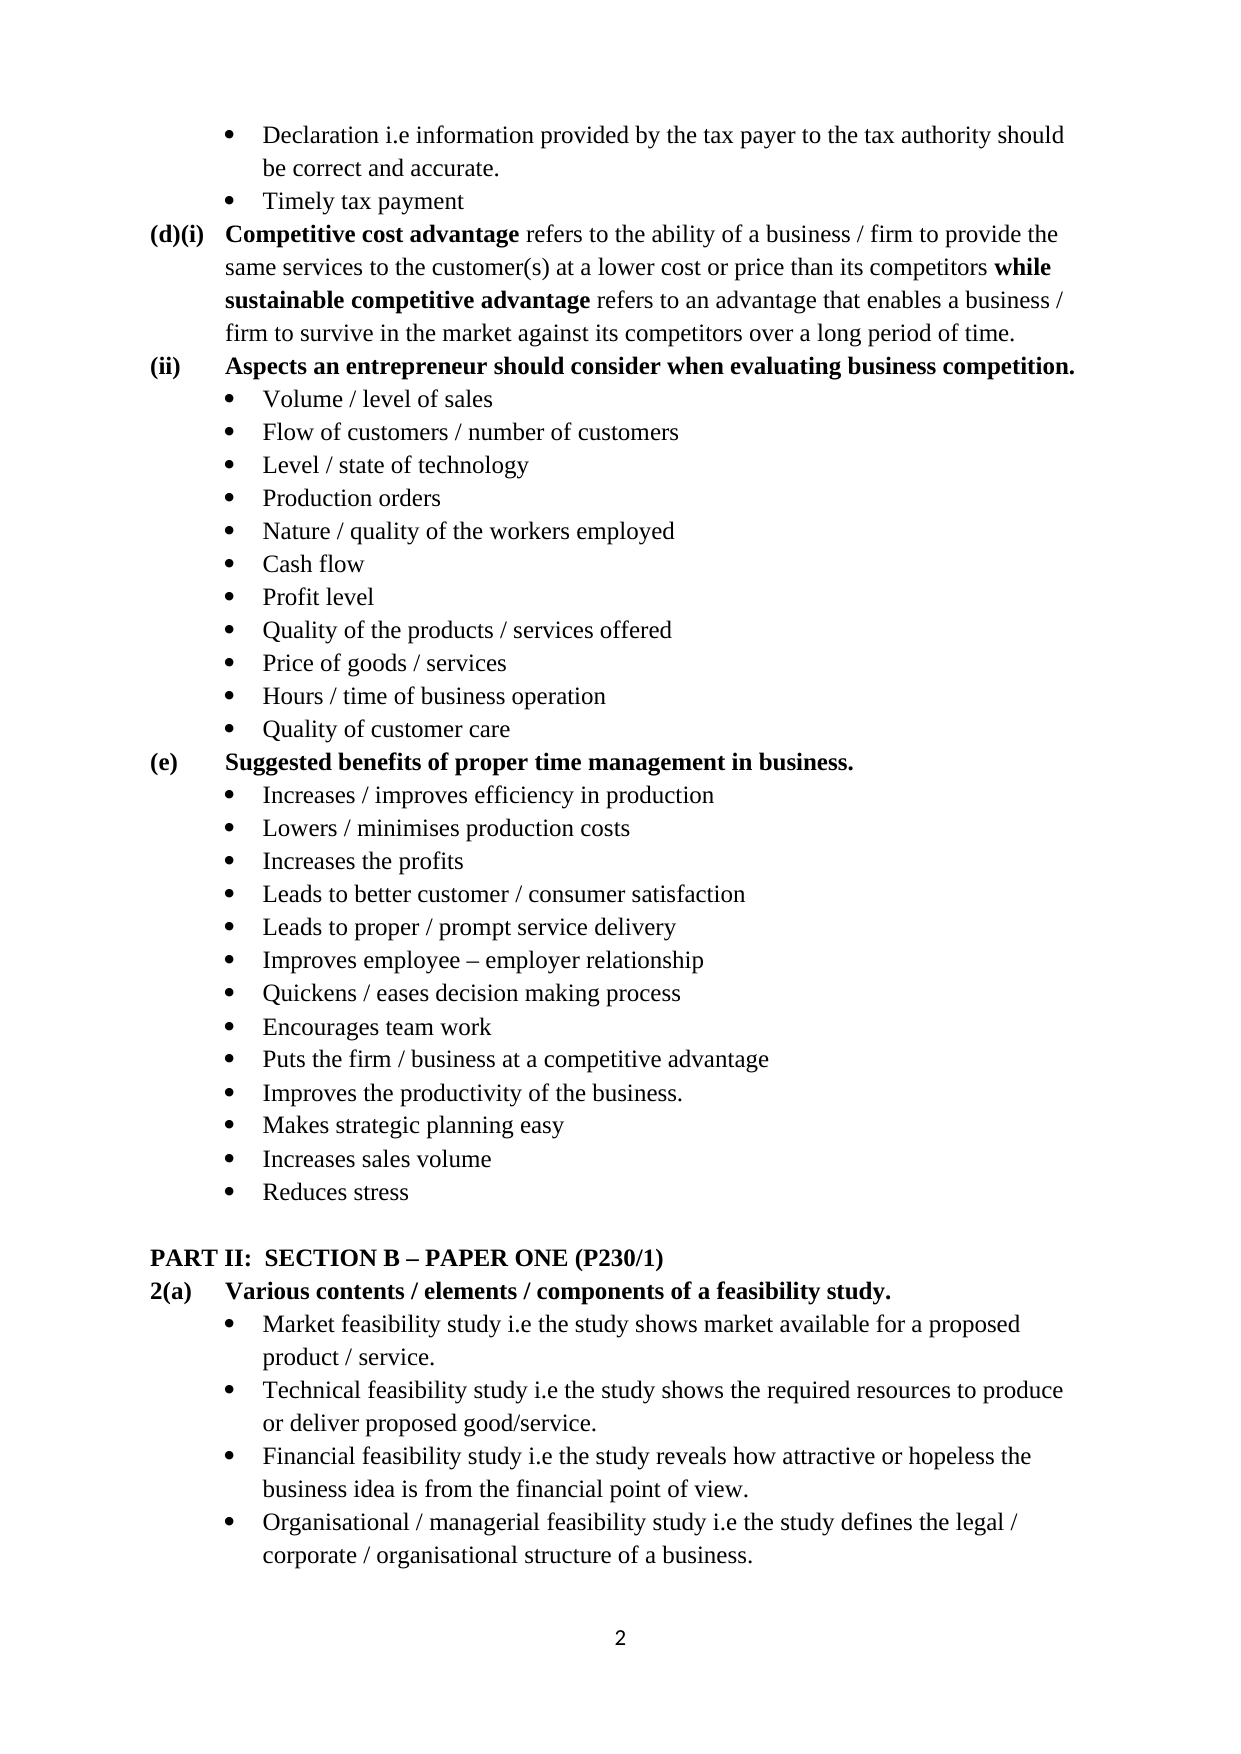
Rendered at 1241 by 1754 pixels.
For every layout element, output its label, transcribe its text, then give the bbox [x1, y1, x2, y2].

list Timely tax payment [225, 186, 1090, 215]
list Profit level [225, 582, 1090, 611]
list Production orders [225, 483, 1090, 512]
text (d)(i) Competitive cost advantage refers to the ability of a business / firm to provide the same services to the customer(s) at a lower cost or price than its competitors while sustainable competitive advantage refers to an advantage that enables a business / firm to survive in the market against its competitors over a long period of time. [150, 219, 1090, 347]
list Declaration i.e information provided by the tax payer to the tax authority should be correct and accurate. [225, 120, 1090, 182]
list Organisational / managerial feasibility study i.e the study defines the legal / corporate / organisational structure of a business. [225, 1507, 1090, 1569]
list Reduces stress [225, 1177, 1090, 1205]
text PART II: SECTION B – PAPER ONE (P230/1) [150, 1243, 1090, 1271]
list Price of goods / services [225, 648, 1090, 677]
list Volume / level of sales [225, 384, 1090, 413]
list Leads to better customer / consumer satisfaction [225, 879, 1090, 908]
list Market feasibility study i.e the study shows market available for a proposed product / service. [225, 1309, 1090, 1371]
list Lowers / minimises production costs [225, 813, 1090, 842]
text (e) Suggested benefits of proper time management in business. [150, 747, 1090, 776]
list Encourages team work [225, 1012, 1090, 1040]
list Quality of the products / services offered [225, 615, 1090, 644]
list Improves employee – employer relationship [225, 946, 1090, 974]
list Nature / quality of the workers employed [225, 516, 1090, 545]
list Puts the firm / business at a competitive advantage [225, 1044, 1090, 1073]
list Makes strategic planning easy [225, 1111, 1090, 1139]
list Improves the productivity of the business. [225, 1078, 1090, 1106]
list Cash flow [225, 549, 1090, 578]
list Quickens / eases decision making process [225, 978, 1090, 1007]
list Financial feasibility study i.e the study reveals how attractive or hopeless the business idea is from the financial point of view. [225, 1441, 1090, 1503]
list Technical feasibility study i.e the study shows the required resources to produce or deliver proposed good/service. [225, 1375, 1090, 1437]
list Leads to proper / prompt service delivery [225, 912, 1090, 941]
list Flow of customers / number of customers [225, 417, 1090, 446]
list Increases / improves efficiency in production [225, 780, 1090, 809]
text 2(a) Various contents / elements / components of a feasibility study. [150, 1276, 1090, 1304]
list Quality of customer care [225, 714, 1090, 743]
text (ii) Aspects an entrepreneur should consider when evaluating business competition. [150, 351, 1090, 380]
list Increases the profits [225, 846, 1090, 875]
list Hours / time of business operation [225, 681, 1090, 710]
list Increases sales volume [225, 1144, 1090, 1172]
list Level / state of technology [225, 450, 1090, 479]
